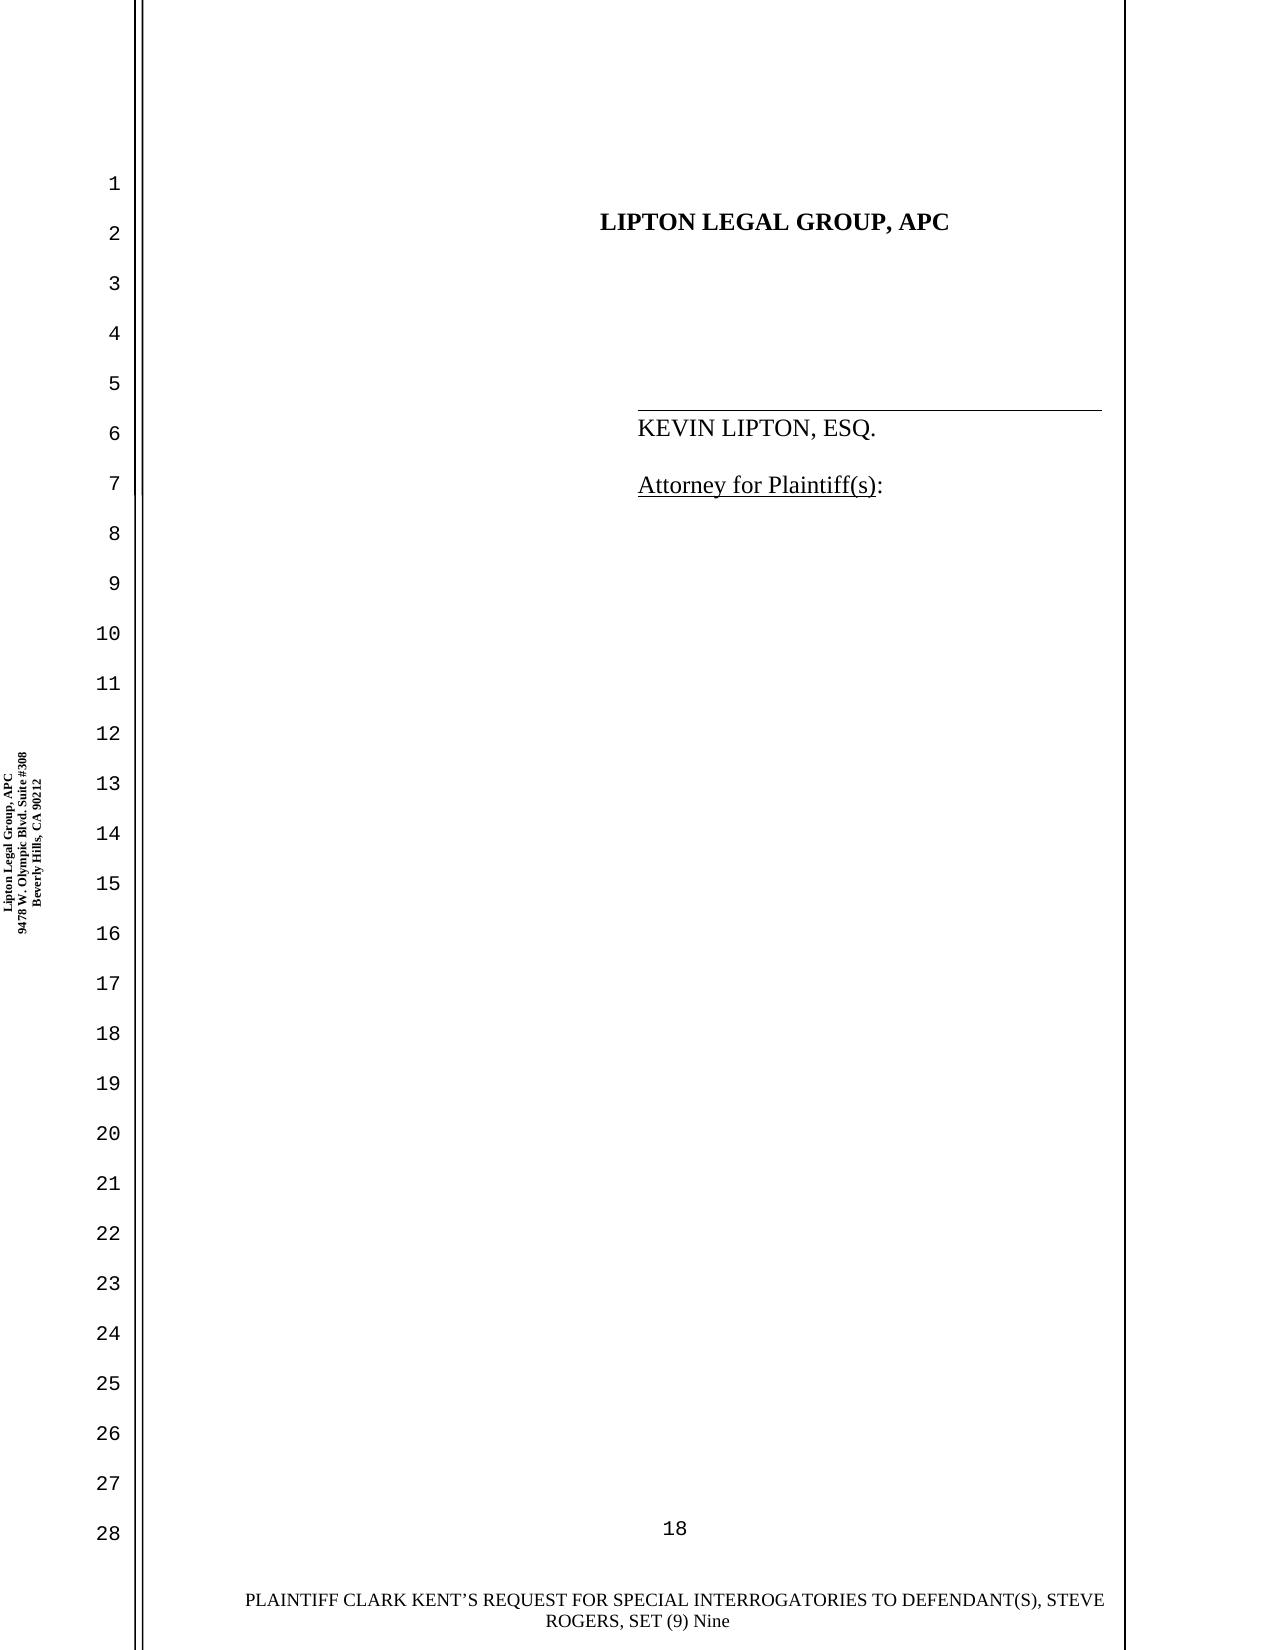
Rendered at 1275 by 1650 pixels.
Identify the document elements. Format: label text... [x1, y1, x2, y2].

text LIPTON LEGAL GROUP, APC [150, 207, 1125, 236]
list KEVIN LIPTON, ESQ. [637, 411, 1102, 442]
list Attorney for Plaintiff(s): [637, 467, 1102, 499]
